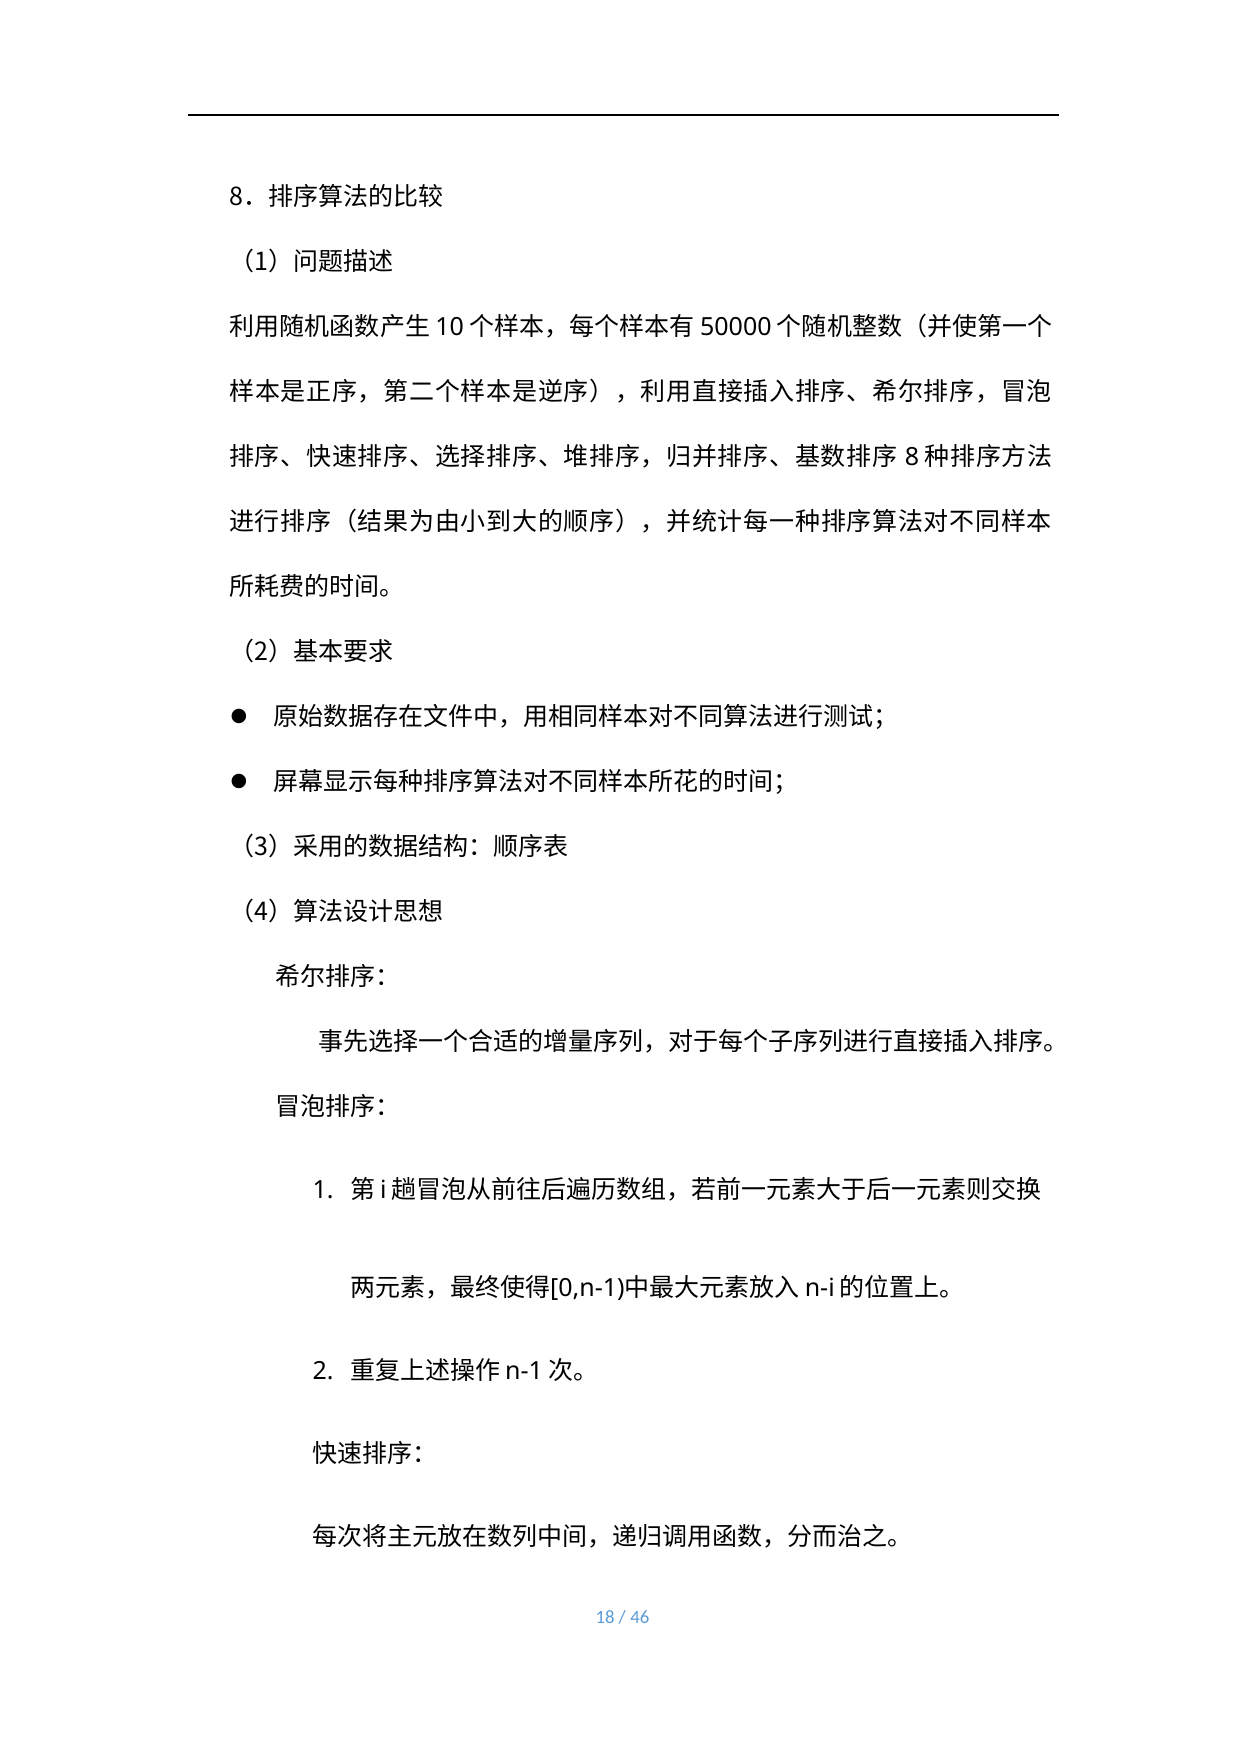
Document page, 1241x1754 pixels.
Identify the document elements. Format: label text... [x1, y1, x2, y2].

text 冒泡排序： [231, 1072, 1053, 1137]
list 算法设计思想 [187, 877, 1053, 942]
text 每次将主元放在数列中间，递归调用函数，分而治之。 [312, 1502, 1053, 1567]
list 希尔排序： [275, 942, 1053, 1007]
list 事先选择一个合适的增量序列，对于每个子序列进行直接插入排序。 [275, 1007, 1053, 1072]
list 采用的数据结构：顺序表 [187, 812, 1053, 877]
list 原始数据存在文件中，用相同样本对不同算法进行测试； [229, 682, 1053, 747]
list 排序算法的比较 [187, 162, 1053, 227]
text 利用随机函数产生10个样本，每个样本有50000个随机整数（并使第一个样本是正序，第二个样本是逆序），利用直接插入排序、希尔排序，冒泡排序、快速排序、选择排序、堆排序，归并排序、基数排序8种排序方法进行排序（结果为由小到大的顺序），并统计每一种排序算法对不同样本所耗费的时间。 [229, 292, 1053, 617]
list 问题描述 [187, 227, 1053, 292]
list 基本要求 [187, 617, 1053, 682]
list 重复上述操作n-1次。 [312, 1336, 1053, 1401]
list 第i趟冒泡从前往后遍历数组，若前一元素大于后一元素则交换两元素，最终使得[0,n-1)中最大元素放入n-i的位置上。 [312, 1156, 1053, 1318]
text 快速排序： [312, 1419, 1053, 1484]
list 屏幕显示每种排序算法对不同样本所花的时间； [229, 747, 1053, 812]
